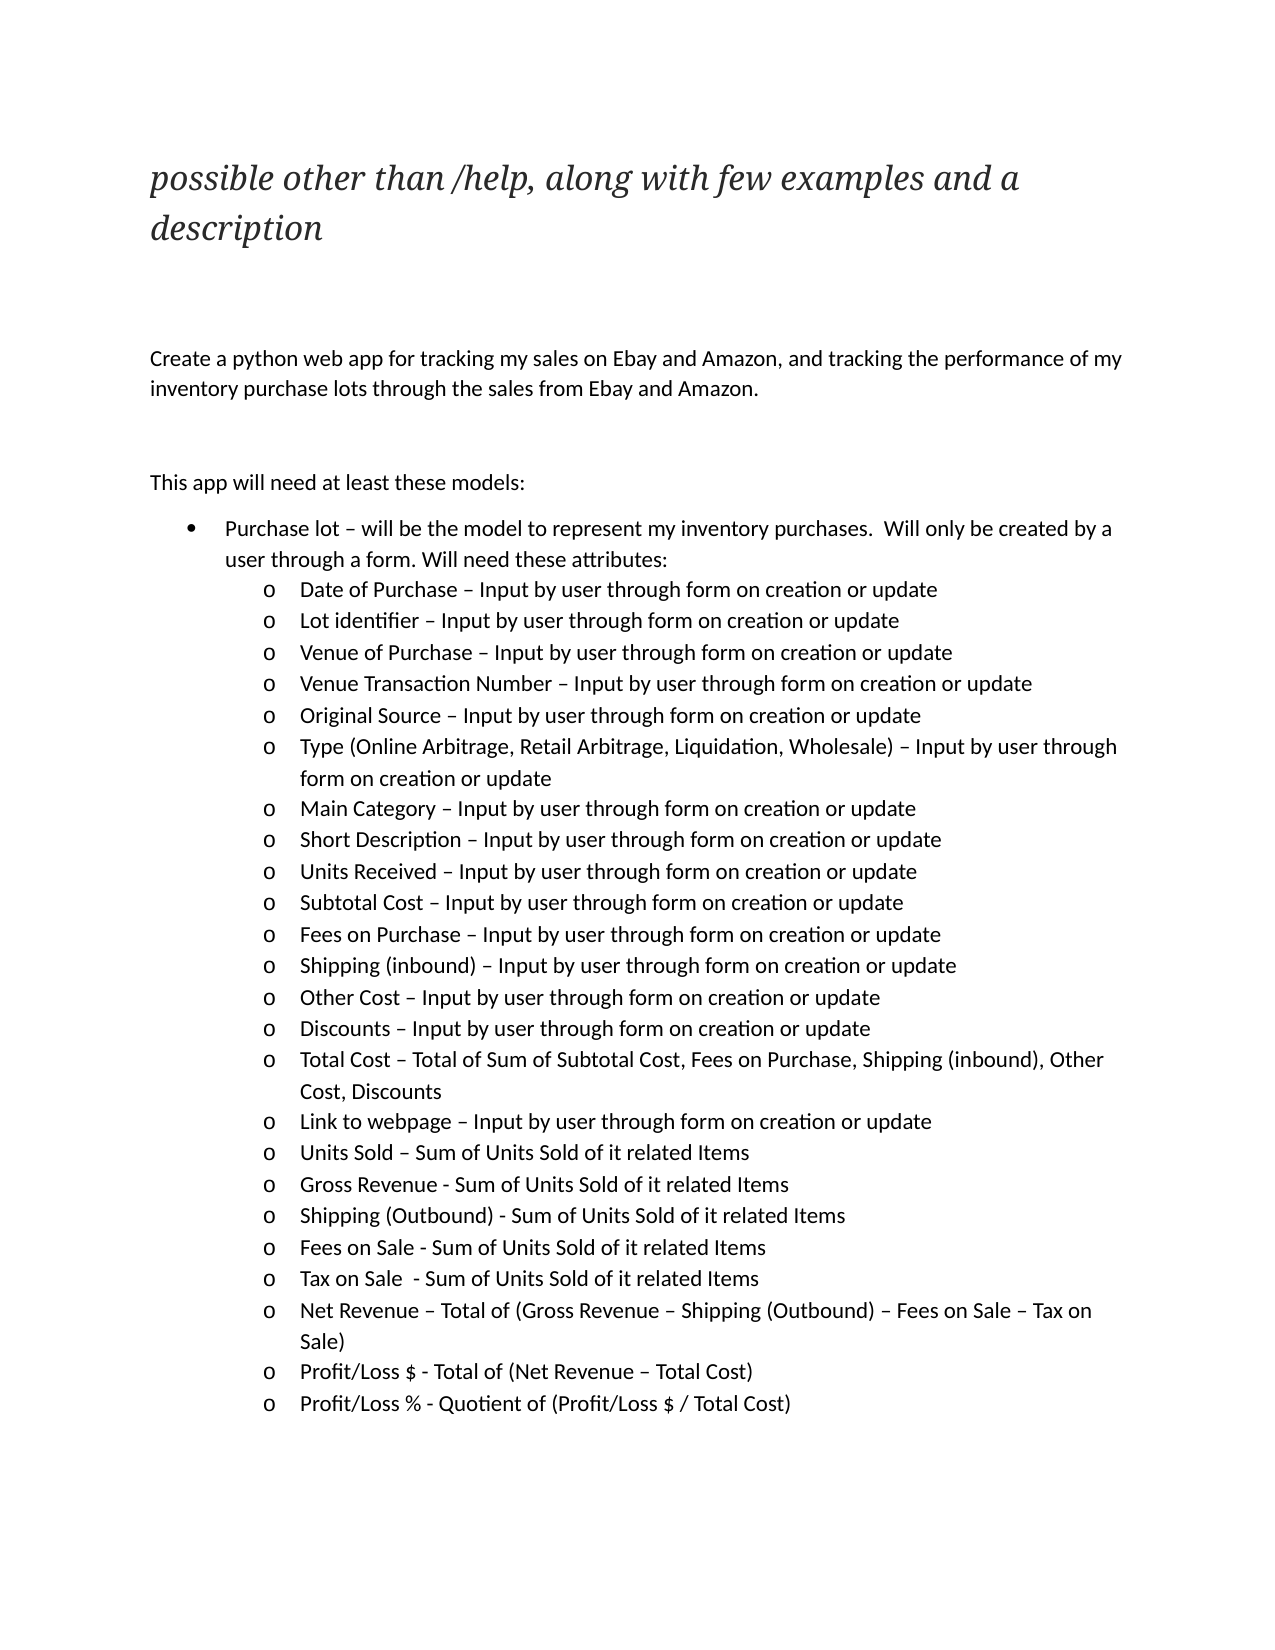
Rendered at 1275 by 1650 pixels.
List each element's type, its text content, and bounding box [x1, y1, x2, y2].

list Shipping (Outbound) - Sum of Units Sold of it related Items [262, 1201, 1125, 1231]
list Discounts – Input by user through form on creation or update [262, 1014, 1125, 1043]
text Create a python web app for tracking my sales on Ebay and Amazon, and tracking the performance of my inventory purchase lots through the sales from Ebay and Amazon. [150, 344, 1125, 402]
list Gross Revenue - Sum of Units Sold of it related Items [262, 1170, 1125, 1199]
list Main Category – Input by user through form on creation or update [262, 794, 1125, 823]
list Type (Online Arbitrage, Retail Arbitrage, Liquidation, Wholesale) – Input by user through form on creation or update [262, 732, 1125, 792]
list Profit/Loss % - Quotient of (Profit/Loss $ / Total Cost) [262, 1389, 1125, 1418]
list Date of Purchase – Input by user through form on creation or update [262, 575, 1125, 604]
list Original Source – Input by user through form on creation or update [262, 701, 1125, 730]
list Tax on Sale - Sum of Units Sold of it related Items [262, 1264, 1125, 1293]
list Profit/Loss $ - Total of (Net Revenue – Total Cost) [262, 1357, 1125, 1387]
list Fees on Purchase – Input by user through form on creation or update [262, 920, 1125, 949]
list Venue Transaction Number – Input by user through form on creation or update [262, 669, 1125, 698]
list Other Cost – Input by user through form on creation or update [262, 983, 1125, 1012]
list Lot identifier – Input by user through form on creation or update [262, 606, 1125, 636]
list Short Description – Input by user through form on creation or update [262, 825, 1125, 854]
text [150, 150, 1125, 250]
list Link to webpage – Input by user through form on creation or update [262, 1107, 1125, 1136]
list Total Cost – Total of Sum of Subtotal Cost, Fees on Purchase, Shipping (inbound), Other Cost, Discounts [262, 1046, 1125, 1105]
list Fees on Sale - Sum of Units Sold of it related Items [262, 1233, 1125, 1262]
list Net Revenue – Total of (Gross Revenue – Shipping (Outbound) – Fees on Sale – Tax on Sale) [262, 1296, 1125, 1355]
list Units Sold – Sum of Units Sold of it related Items [262, 1138, 1125, 1168]
list Venue of Purchase – Input by user through form on creation or update [262, 638, 1125, 667]
list Shipping (inbound) – Input by user through form on creation or update [262, 951, 1125, 980]
list Purchase lot – will be the model to represent my inventory purchases. Will only be created by a user through a form. Will need these attributes: [187, 514, 1125, 573]
list Subtotal Cost – Input by user through form on creation or update [262, 888, 1125, 917]
list Units Received – Input by user through form on creation or update [262, 857, 1125, 886]
text This app will need at least these models: [150, 468, 1125, 496]
